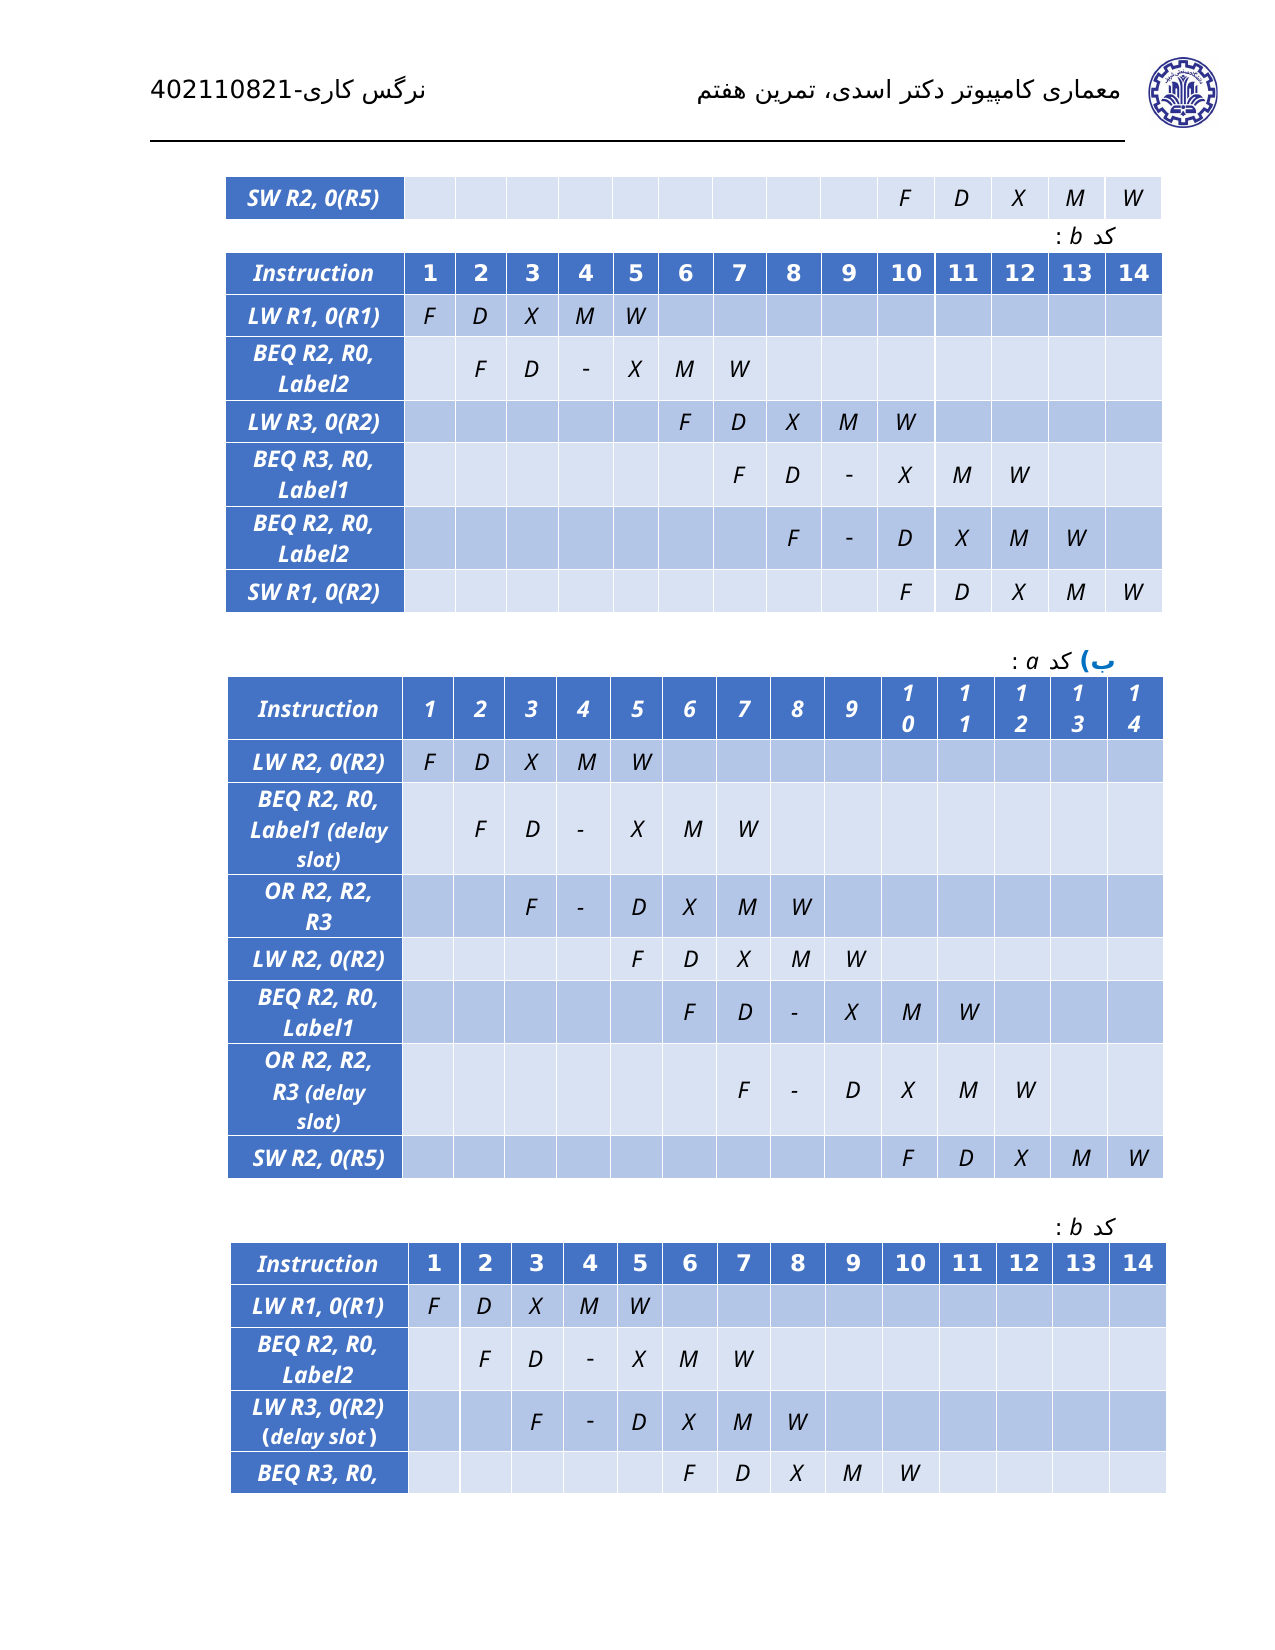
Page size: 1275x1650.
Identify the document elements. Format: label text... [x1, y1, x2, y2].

table_cell [456, 443, 506, 506]
table_cell W [614, 295, 658, 336]
table_cell M [1051, 1136, 1107, 1178]
table_cell [559, 570, 613, 612]
table_cell W [883, 1452, 939, 1493]
table_header 2 [456, 253, 506, 294]
table_cell [663, 740, 716, 782]
table_cell X [878, 443, 934, 506]
table_cell [825, 875, 881, 937]
table_cell [1049, 443, 1105, 506]
table_header 4 [564, 1243, 617, 1284]
table_header 6 [663, 1243, 717, 1284]
table_cell W [611, 740, 662, 782]
table_cell X [717, 938, 770, 980]
table_cell W [1049, 507, 1105, 569]
table_cell [507, 401, 558, 442]
table_cell - [564, 1328, 617, 1390]
table_cell [718, 1285, 770, 1327]
table_header 10 [882, 677, 937, 739]
table_cell [663, 1136, 716, 1178]
table_cell [1106, 507, 1162, 569]
table_cell [507, 507, 558, 569]
table_cell [1108, 1044, 1163, 1135]
table_cell X [507, 295, 558, 336]
table_header 2 [454, 677, 504, 739]
table_cell M [557, 740, 610, 782]
table_cell [403, 938, 453, 980]
table_cell M [1049, 570, 1105, 612]
table_header 14 [1108, 677, 1163, 739]
table_cell F [714, 443, 766, 506]
table_cell [938, 875, 994, 937]
table_header 13 [1051, 677, 1107, 739]
table_cell X [767, 401, 821, 442]
table_cell W [717, 783, 770, 874]
table_cell [1108, 783, 1163, 874]
table_cell [940, 1391, 996, 1451]
table_header 7 [714, 253, 766, 294]
table_cell X [992, 570, 1048, 612]
table_header 11 [940, 1243, 996, 1284]
table_cell W [1106, 177, 1161, 219]
table_cell [505, 1044, 556, 1135]
table_cell [767, 570, 821, 612]
table_cell [403, 875, 453, 937]
table_cell [557, 1136, 610, 1178]
table_cell [882, 783, 937, 874]
table_cell [1051, 1044, 1107, 1135]
table_header 1 [409, 1243, 459, 1284]
table_cell D [618, 1391, 662, 1451]
table_cell [456, 177, 506, 219]
table_header 12 [997, 1243, 1052, 1284]
table_header 1 [405, 253, 455, 294]
table_cell [564, 1452, 617, 1493]
table_cell [409, 1391, 459, 1451]
table_cell - [771, 981, 824, 1043]
table_cell M [717, 875, 770, 937]
table_cell [997, 1391, 1052, 1451]
table_header Instruction [226, 253, 404, 294]
table_cell [461, 1452, 511, 1493]
table_cell [936, 295, 991, 336]
table_cell [663, 1044, 716, 1135]
table_cell X [936, 507, 991, 569]
table_cell [557, 981, 610, 1043]
table_cell [1108, 938, 1163, 980]
table_cell M [882, 981, 937, 1043]
table_cell M [938, 1044, 994, 1135]
table_cell W [1108, 1136, 1163, 1178]
table_cell [512, 1452, 563, 1493]
table_cell X [614, 337, 658, 400]
table_cell X [663, 1391, 717, 1451]
table_cell [997, 1285, 1052, 1327]
table_cell M [564, 1285, 617, 1327]
table_cell [1051, 875, 1107, 937]
table_cell - [559, 337, 613, 400]
table_cell F [405, 295, 455, 336]
table_cell F [512, 1391, 563, 1451]
table_cell [992, 295, 1048, 336]
table_cell [878, 337, 934, 400]
table_cell [822, 295, 877, 336]
table_cell [559, 507, 613, 569]
table_cell [1110, 1452, 1166, 1493]
table_cell W [771, 875, 824, 937]
table_cell F [663, 981, 716, 1043]
table_cell [614, 443, 658, 506]
table_cell [1051, 981, 1107, 1043]
table_cell D [767, 443, 821, 506]
table_cell [454, 1044, 504, 1135]
table_header 13 [1053, 1243, 1109, 1284]
table_cell D [935, 177, 991, 219]
table_cell [1053, 1285, 1109, 1327]
table_cell [507, 570, 558, 612]
table_cell [557, 938, 610, 980]
table_cell D [825, 1044, 881, 1135]
table_cell LW R1, 0(R1) [226, 295, 404, 336]
table_cell X [825, 981, 881, 1043]
table_cell [997, 1328, 1052, 1390]
table_cell OR R2, R2, R3 (delay slot) [228, 1044, 402, 1135]
table_cell BEQ R2, R0, Label2 [226, 507, 404, 569]
table_cell [714, 507, 766, 569]
table_cell [995, 981, 1050, 1043]
table_cell [940, 1452, 996, 1493]
table_header 5 [618, 1243, 662, 1284]
table_cell M [826, 1452, 882, 1493]
table_header 4 [559, 253, 613, 294]
table_cell W [992, 443, 1048, 506]
table_cell [1108, 875, 1163, 937]
table_cell [995, 938, 1050, 980]
table_cell M [992, 507, 1048, 569]
table_cell OR R2, R2, R3 [228, 875, 402, 937]
table_cell [659, 507, 713, 569]
table_cell [456, 507, 506, 569]
table_header 3 [507, 253, 558, 294]
table_header 10 [878, 253, 934, 294]
table_cell SW R1, 0(R2) [226, 570, 404, 612]
table_cell [456, 570, 506, 612]
table_cell F [505, 875, 556, 937]
table_cell [997, 1452, 1052, 1493]
table_cell W [995, 1044, 1050, 1135]
table_cell W [618, 1285, 662, 1327]
table_cell SW R2, 0(R5) [228, 1136, 402, 1178]
table_cell W [878, 401, 934, 442]
table_header 1 [403, 677, 453, 739]
table_cell - [557, 783, 610, 874]
table_cell D [454, 740, 504, 782]
table_cell [882, 740, 937, 782]
table_cell F [611, 938, 662, 980]
table_cell [454, 875, 504, 937]
table_cell [825, 1136, 881, 1178]
table_header Instruction [228, 677, 402, 739]
table_cell [714, 570, 766, 612]
table_cell [992, 401, 1048, 442]
table_cell X [663, 875, 716, 937]
table_cell [714, 295, 766, 336]
table_header 3 [505, 677, 556, 739]
table_cell [454, 981, 504, 1043]
table_cell W [714, 337, 766, 400]
table_cell X [611, 783, 662, 874]
table_header 9 [822, 253, 877, 294]
table_cell [936, 337, 991, 400]
table_cell [825, 740, 881, 782]
table_cell M [1049, 177, 1104, 219]
table_cell [405, 507, 455, 569]
table_cell [717, 740, 770, 782]
table_cell BEQ R2, R0, Label2 [231, 1328, 408, 1390]
table_cell D [507, 337, 558, 400]
table_cell [1106, 443, 1162, 506]
table_cell LW R3, 0(R2) (delay slot) [231, 1391, 408, 1451]
table_cell [1110, 1285, 1166, 1327]
table_cell M [771, 938, 824, 980]
table_cell [717, 1136, 770, 1178]
table_cell [559, 401, 613, 442]
table_cell [409, 1452, 459, 1493]
table_cell [1051, 938, 1107, 980]
table_cell [1053, 1391, 1109, 1451]
table_cell [883, 1391, 939, 1451]
table_cell [659, 443, 713, 506]
table_cell [1049, 295, 1105, 336]
table_cell [826, 1391, 882, 1451]
table_cell M [663, 1328, 717, 1390]
table_cell D [512, 1328, 563, 1390]
table_cell [936, 401, 991, 442]
table_cell [767, 295, 821, 336]
table_cell X [512, 1285, 563, 1327]
table_cell [771, 1328, 825, 1390]
table_cell D [936, 570, 991, 612]
table_header 7 [717, 677, 770, 739]
table_cell M [659, 337, 713, 400]
table_cell F [878, 177, 934, 219]
table_cell [771, 1285, 825, 1327]
table_cell - [822, 507, 877, 569]
table_cell [613, 177, 658, 219]
table_cell X [995, 1136, 1050, 1178]
table_cell - [564, 1391, 617, 1451]
table_header 8 [771, 677, 824, 739]
table_cell LW R2, 0(R2) [228, 938, 402, 980]
list ب) کد a : [150, 644, 1116, 676]
table_cell D [505, 783, 556, 874]
table_cell LW R1, 0(R1) [231, 1285, 408, 1327]
table_cell D [878, 507, 934, 569]
table_cell [995, 740, 1050, 782]
table_cell [825, 783, 881, 874]
list کد b : [150, 1211, 1116, 1242]
table_cell [938, 938, 994, 980]
table_cell W [825, 938, 881, 980]
table_cell F [454, 783, 504, 874]
table_cell [403, 1044, 453, 1135]
table_cell [1053, 1452, 1109, 1493]
table_header 6 [659, 253, 713, 294]
table_header 13 [1049, 253, 1105, 294]
table_cell [882, 875, 937, 937]
table_cell SW R2, 0(R5) [226, 177, 404, 219]
table_cell [409, 1328, 459, 1390]
table_header 7 [718, 1243, 770, 1284]
table_cell F [409, 1285, 459, 1327]
table_cell LW R3, 0(R2) [226, 401, 404, 442]
table_header 12 [995, 677, 1050, 739]
table_header 5 [611, 677, 662, 739]
table_cell X [992, 177, 1048, 219]
table_cell F [878, 570, 934, 612]
table_cell [559, 443, 613, 506]
list کد b : [150, 220, 1116, 251]
table_header Instruction [231, 1243, 408, 1284]
table_header 11 [936, 253, 991, 294]
table_header 14 [1106, 253, 1162, 294]
table_cell [878, 295, 934, 336]
table_header 4 [557, 677, 610, 739]
table_header 5 [614, 253, 658, 294]
table_cell [767, 337, 821, 400]
table_cell [822, 570, 877, 612]
table_cell [456, 401, 506, 442]
table_cell [1051, 740, 1107, 782]
table_cell [505, 981, 556, 1043]
table_header 2 [461, 1243, 511, 1284]
table_cell [505, 938, 556, 980]
table_cell [1049, 401, 1105, 442]
table_cell W [1106, 570, 1162, 612]
table_cell [826, 1285, 882, 1327]
table_header 3 [512, 1243, 563, 1284]
table_cell W [771, 1391, 825, 1451]
picture [1148, 57, 1218, 128]
table_cell [659, 177, 712, 219]
table_cell [611, 981, 662, 1043]
table_cell [403, 981, 453, 1043]
table_cell F [663, 1452, 717, 1493]
table_cell X [882, 1044, 937, 1135]
table_cell [995, 783, 1050, 874]
table_cell [883, 1328, 939, 1390]
table_header 8 [771, 1243, 825, 1284]
table_header 8 [767, 253, 821, 294]
table_cell [405, 401, 455, 442]
table_cell [618, 1452, 662, 1493]
table_cell [403, 783, 453, 874]
table_cell [940, 1328, 996, 1390]
table_cell [1053, 1328, 1109, 1390]
table_cell M [718, 1391, 770, 1451]
table_cell D [718, 1452, 770, 1493]
table_cell D [663, 938, 716, 980]
table_cell [826, 1328, 882, 1390]
table_cell [505, 1136, 556, 1178]
table_cell - [557, 875, 610, 937]
table_cell [992, 337, 1048, 400]
table_cell [614, 401, 658, 442]
table_cell F [461, 1328, 511, 1390]
table_cell BEQ R2, R0, Label1 (delay slot) [228, 783, 402, 874]
table_cell [938, 740, 994, 782]
table_cell M [663, 783, 716, 874]
table_cell X [505, 740, 556, 782]
table_cell [713, 177, 766, 219]
table_cell [614, 507, 658, 569]
table_cell [507, 177, 558, 219]
table_cell [1106, 337, 1162, 400]
table_cell [659, 295, 713, 336]
table_cell [940, 1285, 996, 1327]
table_cell [405, 337, 455, 400]
table_cell [995, 875, 1050, 937]
table_cell BEQ R3, R0, Label1 [226, 443, 404, 506]
table_cell F [717, 1044, 770, 1135]
table_header 9 [826, 1243, 882, 1284]
table_cell W [938, 981, 994, 1043]
table_cell [1108, 740, 1163, 782]
table_cell [405, 443, 455, 506]
table_cell - [771, 1044, 824, 1135]
table_cell D [461, 1285, 511, 1327]
table_cell M [936, 443, 991, 506]
table_cell D [714, 401, 766, 442]
table_cell M [822, 401, 877, 442]
table_cell [767, 177, 820, 219]
table_cell D [938, 1136, 994, 1178]
table_cell [1106, 401, 1162, 442]
table_cell F [882, 1136, 937, 1178]
table_cell [614, 570, 658, 612]
table_cell [1108, 981, 1163, 1043]
table_header 9 [825, 677, 881, 739]
table_cell [559, 177, 612, 219]
table_cell F [456, 337, 506, 400]
table_cell - [822, 443, 877, 506]
table_cell [771, 783, 824, 874]
table_cell X [771, 1452, 825, 1493]
table_cell [663, 1285, 717, 1327]
table_cell X [618, 1328, 662, 1390]
table_cell [1049, 337, 1105, 400]
table_cell [882, 938, 937, 980]
table_cell [822, 337, 877, 400]
table_cell [403, 1136, 453, 1178]
table_header 6 [663, 677, 716, 739]
table_cell [1110, 1328, 1166, 1390]
table_cell [771, 1136, 824, 1178]
table_cell [611, 1136, 662, 1178]
table_cell [1106, 295, 1162, 336]
table_cell W [718, 1328, 770, 1390]
table_header 12 [992, 253, 1048, 294]
table_cell F [659, 401, 713, 442]
table_cell [883, 1285, 939, 1327]
table_cell D [456, 295, 506, 336]
table_cell [405, 570, 455, 612]
table_cell BEQ R3, R0, Label1 [231, 1452, 408, 1493]
table_header 14 [1110, 1243, 1166, 1284]
table_cell [821, 177, 877, 219]
table_cell M [559, 295, 613, 336]
table_cell F [767, 507, 821, 569]
table_cell D [611, 875, 662, 937]
table_cell [1051, 783, 1107, 874]
table_cell [507, 443, 558, 506]
table_cell [454, 938, 504, 980]
table_header 11 [938, 677, 994, 739]
table_cell [405, 177, 455, 219]
table_cell [938, 783, 994, 874]
table_cell BEQ R2, R0, Label1 [228, 981, 402, 1043]
table_cell [461, 1391, 511, 1451]
table_cell BEQ R2, R0, Label2 [226, 337, 404, 400]
table_cell [771, 740, 824, 782]
table_cell D [717, 981, 770, 1043]
table_cell [611, 1044, 662, 1135]
table_header 10 [883, 1243, 939, 1284]
table_cell [659, 570, 713, 612]
table_cell LW R2, 0(R2) [228, 740, 402, 782]
table_cell [454, 1136, 504, 1178]
table_cell [557, 1044, 610, 1135]
table_cell [1110, 1391, 1166, 1451]
table_cell F [403, 740, 453, 782]
